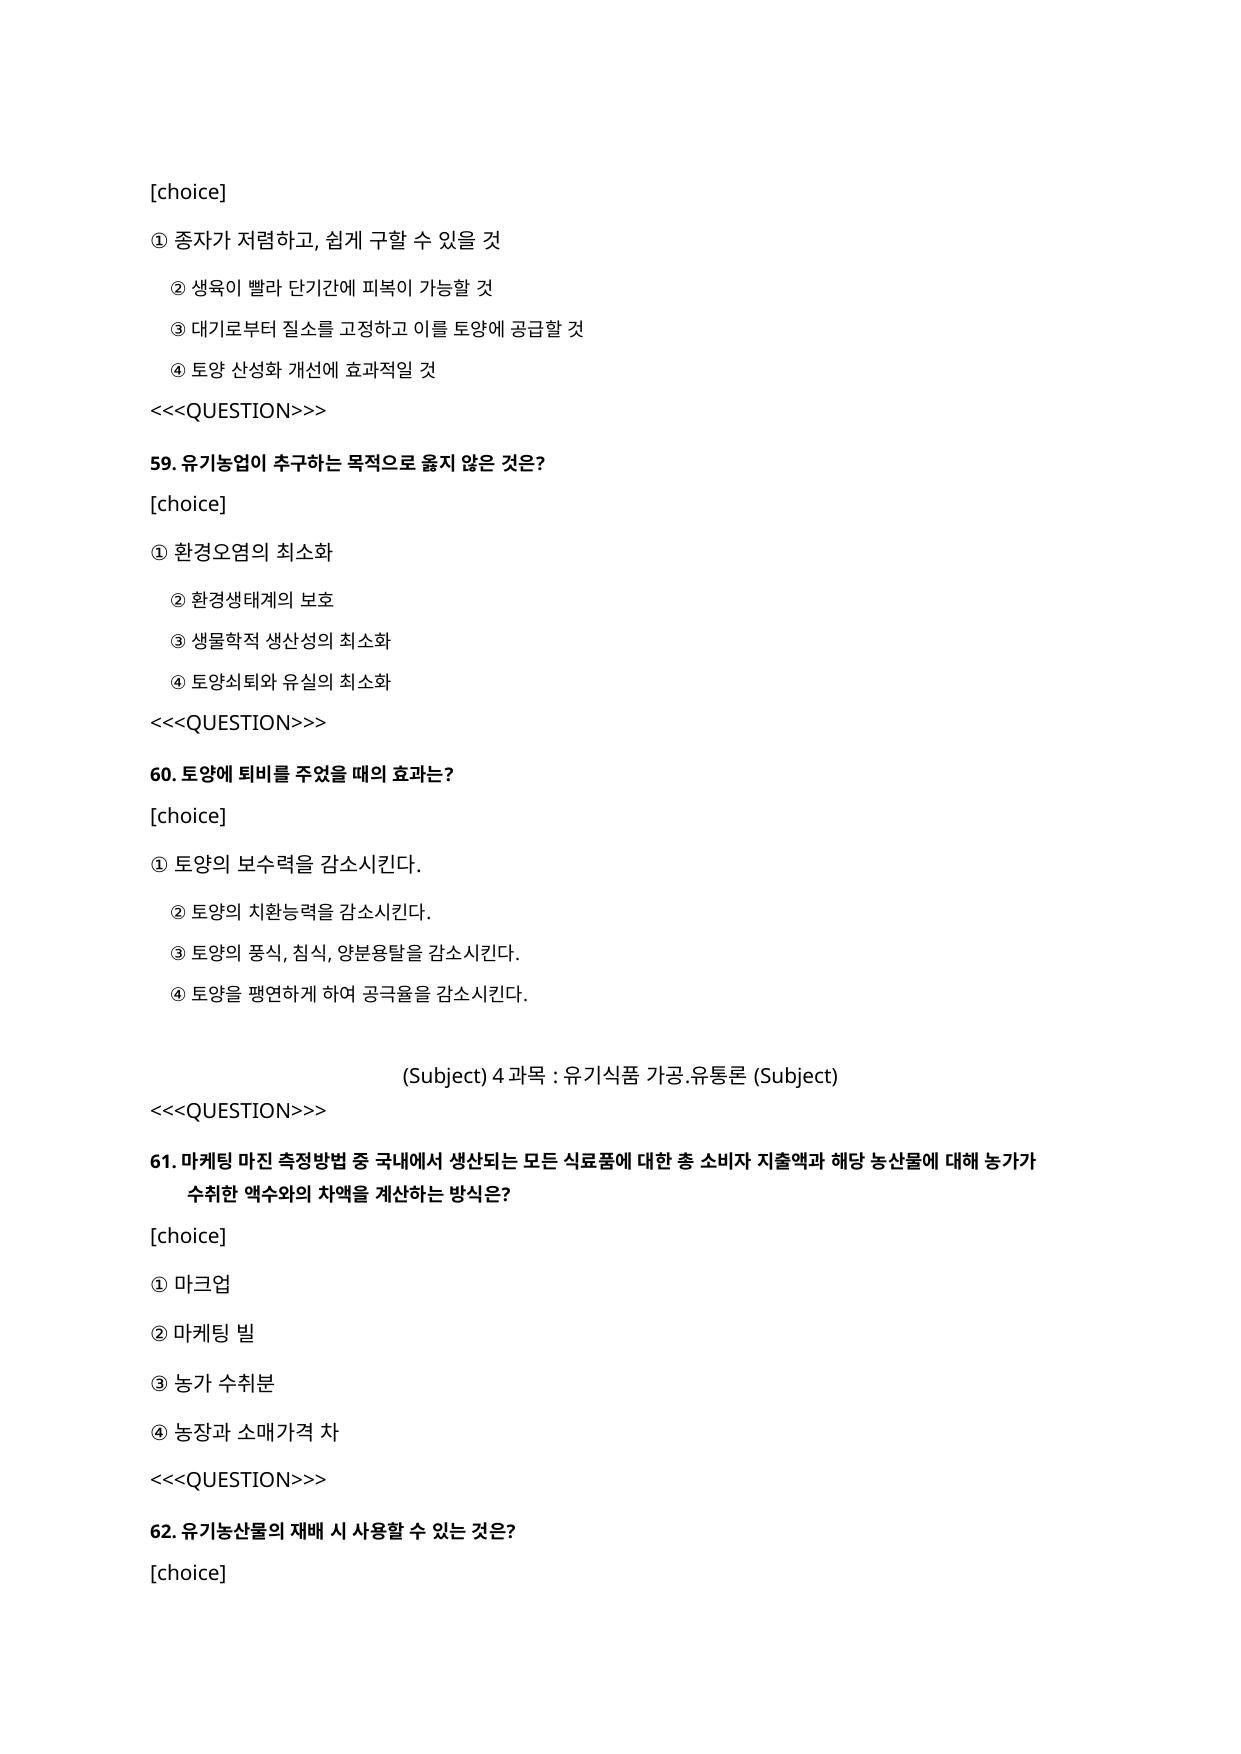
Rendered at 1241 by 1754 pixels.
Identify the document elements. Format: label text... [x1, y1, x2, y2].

text (Subject) 4과목 : 유기식품 가공.유통론 (Subject) [150, 1059, 1090, 1090]
text 59. 유기농업이 추구하는 목적으로 옳지 않은 것은? [150, 448, 1090, 475]
text ④ 농장과 소매가격 차 [150, 1416, 1090, 1446]
text <<<QUESTION>>> [150, 1466, 1090, 1494]
text ① 마크업 [150, 1268, 1090, 1298]
text 62. 유기농산물의 재배 시 사용할 수 있는 것은? [150, 1517, 1090, 1544]
text ④ 토양 산성화 개선에 효과적일 것 [150, 356, 1090, 383]
text <<<QUESTION>>> [150, 1096, 1090, 1124]
text [choice] [150, 177, 1090, 206]
text ③ 토양의 풍식, 침식, 양분용탈을 감소시킨다. [150, 938, 1090, 966]
text ② 환경생태계의 보호 [150, 586, 1090, 613]
text ① 토양의 보수력을 감소시킨다. [150, 848, 1090, 878]
text <<<QUESTION>>> [150, 397, 1090, 425]
text 61. 마케팅 마진 측정방법 중 국내에서 생산되는 모든 식료품에 대한 총 소비자 지출액과 해당 농산물에 대해 농가가 수취한 액수와의 차액을 계산하는 방식은? [150, 1147, 1090, 1207]
text ② 토양의 치환능력을 감소시킨다. [150, 898, 1090, 925]
text ③ 생물학적 생산성의 최소화 [150, 627, 1090, 654]
text ④ 토양을 팽연하게 하여 공극율을 감소시킨다. [150, 979, 1090, 1007]
text [choice] [150, 1558, 1090, 1586]
text [choice] [150, 801, 1090, 829]
text <<<QUESTION>>> [150, 708, 1090, 737]
text ① 환경오염의 최소화 [150, 536, 1090, 567]
text ②마케팅 빌 [150, 1317, 1090, 1348]
text 60. 토양에 퇴비를 주었을 때의 효과는? [150, 760, 1090, 787]
text ③ 대기로부터 질소를 고정하고 이를 토양에 공급할 것 [150, 315, 1090, 342]
text [choice] [150, 1221, 1090, 1249]
text [choice] [150, 489, 1090, 517]
text ③ 농가 수취분 [150, 1367, 1090, 1397]
text ① 종자가 저렴하고, 쉽게 구할 수 있을 것 [150, 224, 1090, 255]
text ② 생육이 빨라 단기간에 피복이 가능할 것 [150, 274, 1090, 301]
text ④ 토양쇠퇴와 유실의 최소화 [150, 668, 1090, 695]
